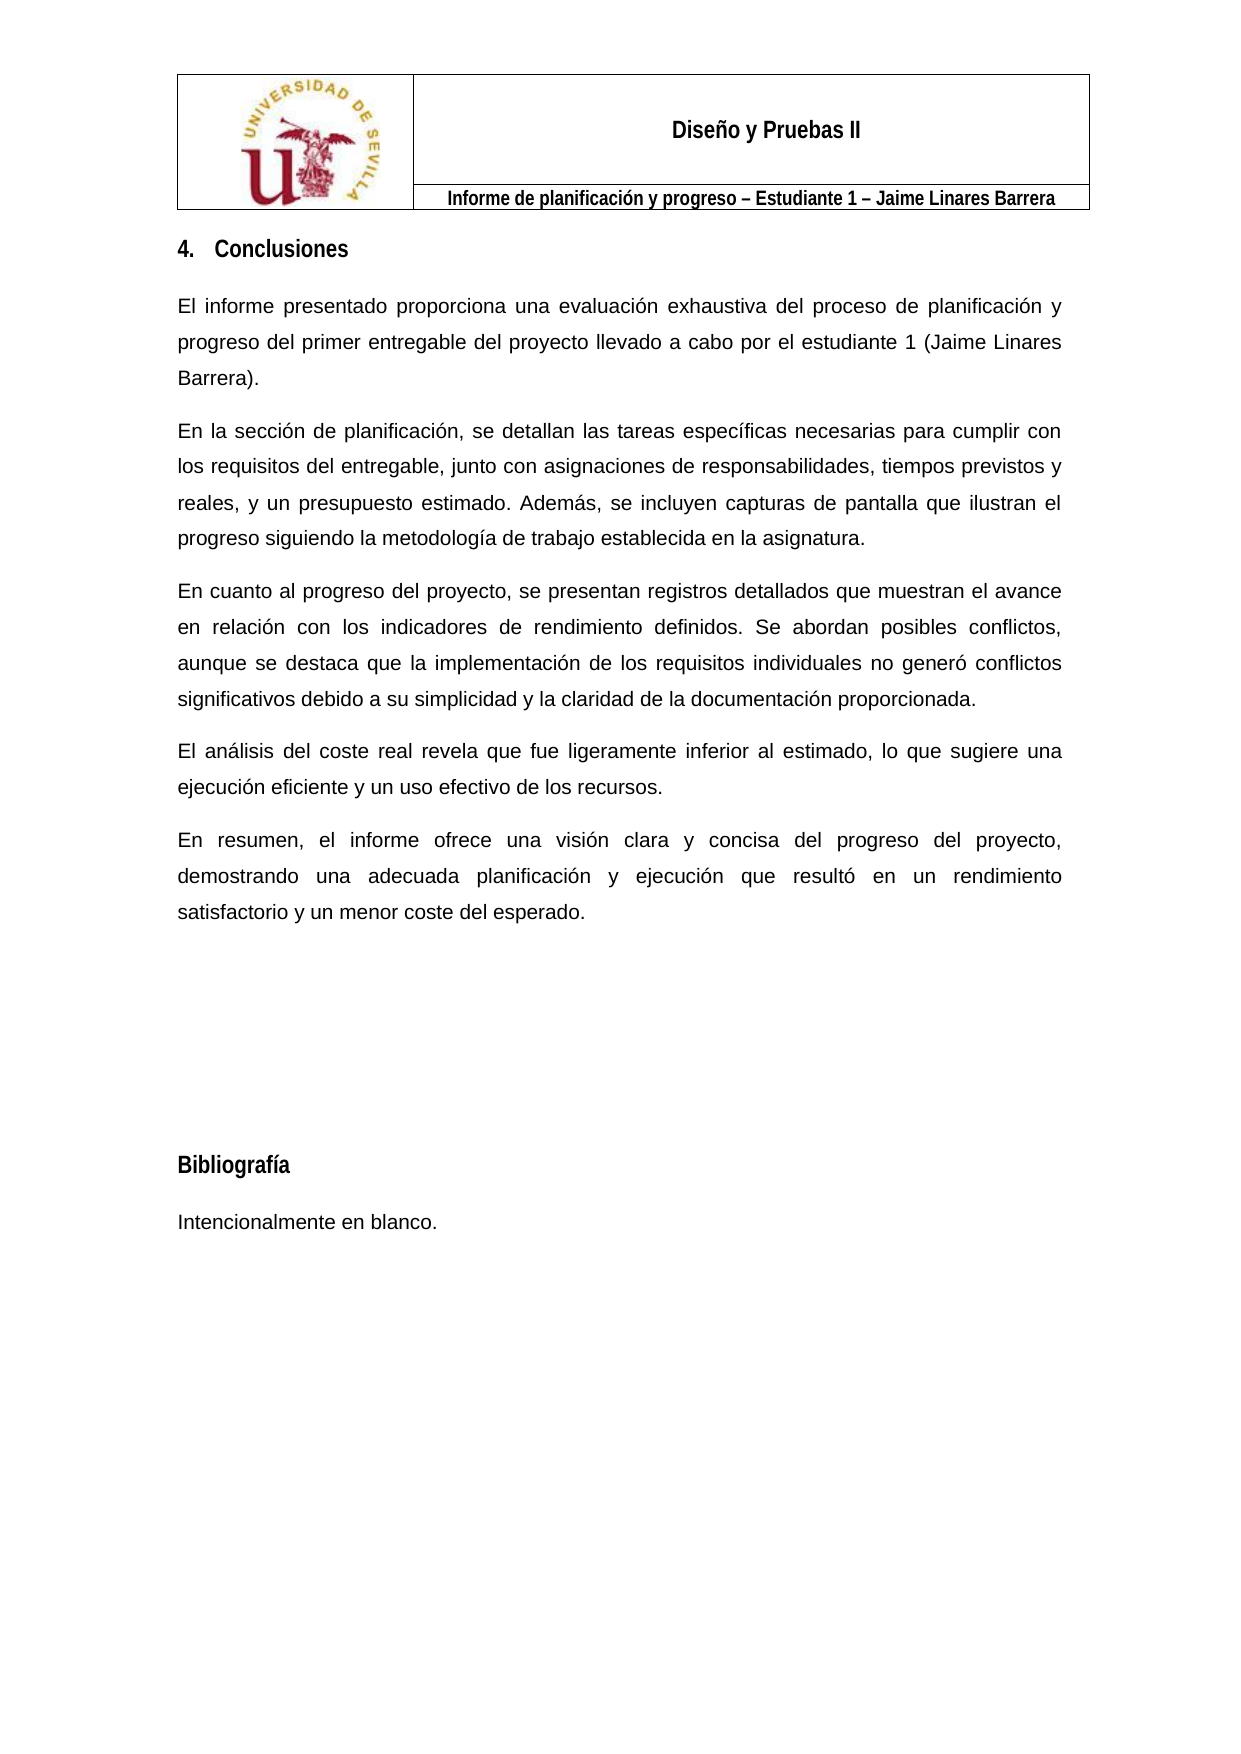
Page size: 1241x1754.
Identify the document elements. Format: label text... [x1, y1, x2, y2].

text El informe presentado proporciona una evaluación exhaustiva del proceso de planificación y progreso del primer entregable del proyecto llevado a cabo por el estudiante 1 (Jaime Linares Barrera). [177, 294, 1063, 390]
text El análisis del coste real revela que fue ligeramente inferior al estimado, lo que sugiere una ejecución eficiente y un uso efectivo de los recursos. [177, 739, 1063, 799]
text Intencionalmente en blanco. [177, 1210, 1063, 1234]
text En resumen, el informe ofrece una visión clara y concisa del progreso del proyecto, demostrando una adecuada planificación y ejecución que resultó en un rendimiento satisfactorio y un menor coste del esperado. [177, 828, 1063, 924]
text En cuanto al progreso del proyecto, se presentan registros detallados que muestran el avance en relación con los indicadores de rendimiento definidos. Se abordan posibles conflictos, aunque se destaca que la implementación de los requisitos individuales no generó conflictos significativos debido a su simplicidad y la claridad de la documentación proporcionada. [177, 579, 1063, 711]
subtitle Bibliografía [177, 1150, 1063, 1179]
picture [240, 77, 381, 207]
text En la sección de planificación, se detallan las tareas específicas necesarias para cumplir con los requisitos del entregable, junto con asignaciones de responsabilidades, tiempos previstos y reales, y un presupuesto estimado. Además, se incluyen capturas de pantalla que ilustran el progreso siguiendo la metodología de trabajo establecida en la asignatura. [177, 418, 1063, 550]
subtitle Conclusiones [177, 234, 1063, 263]
